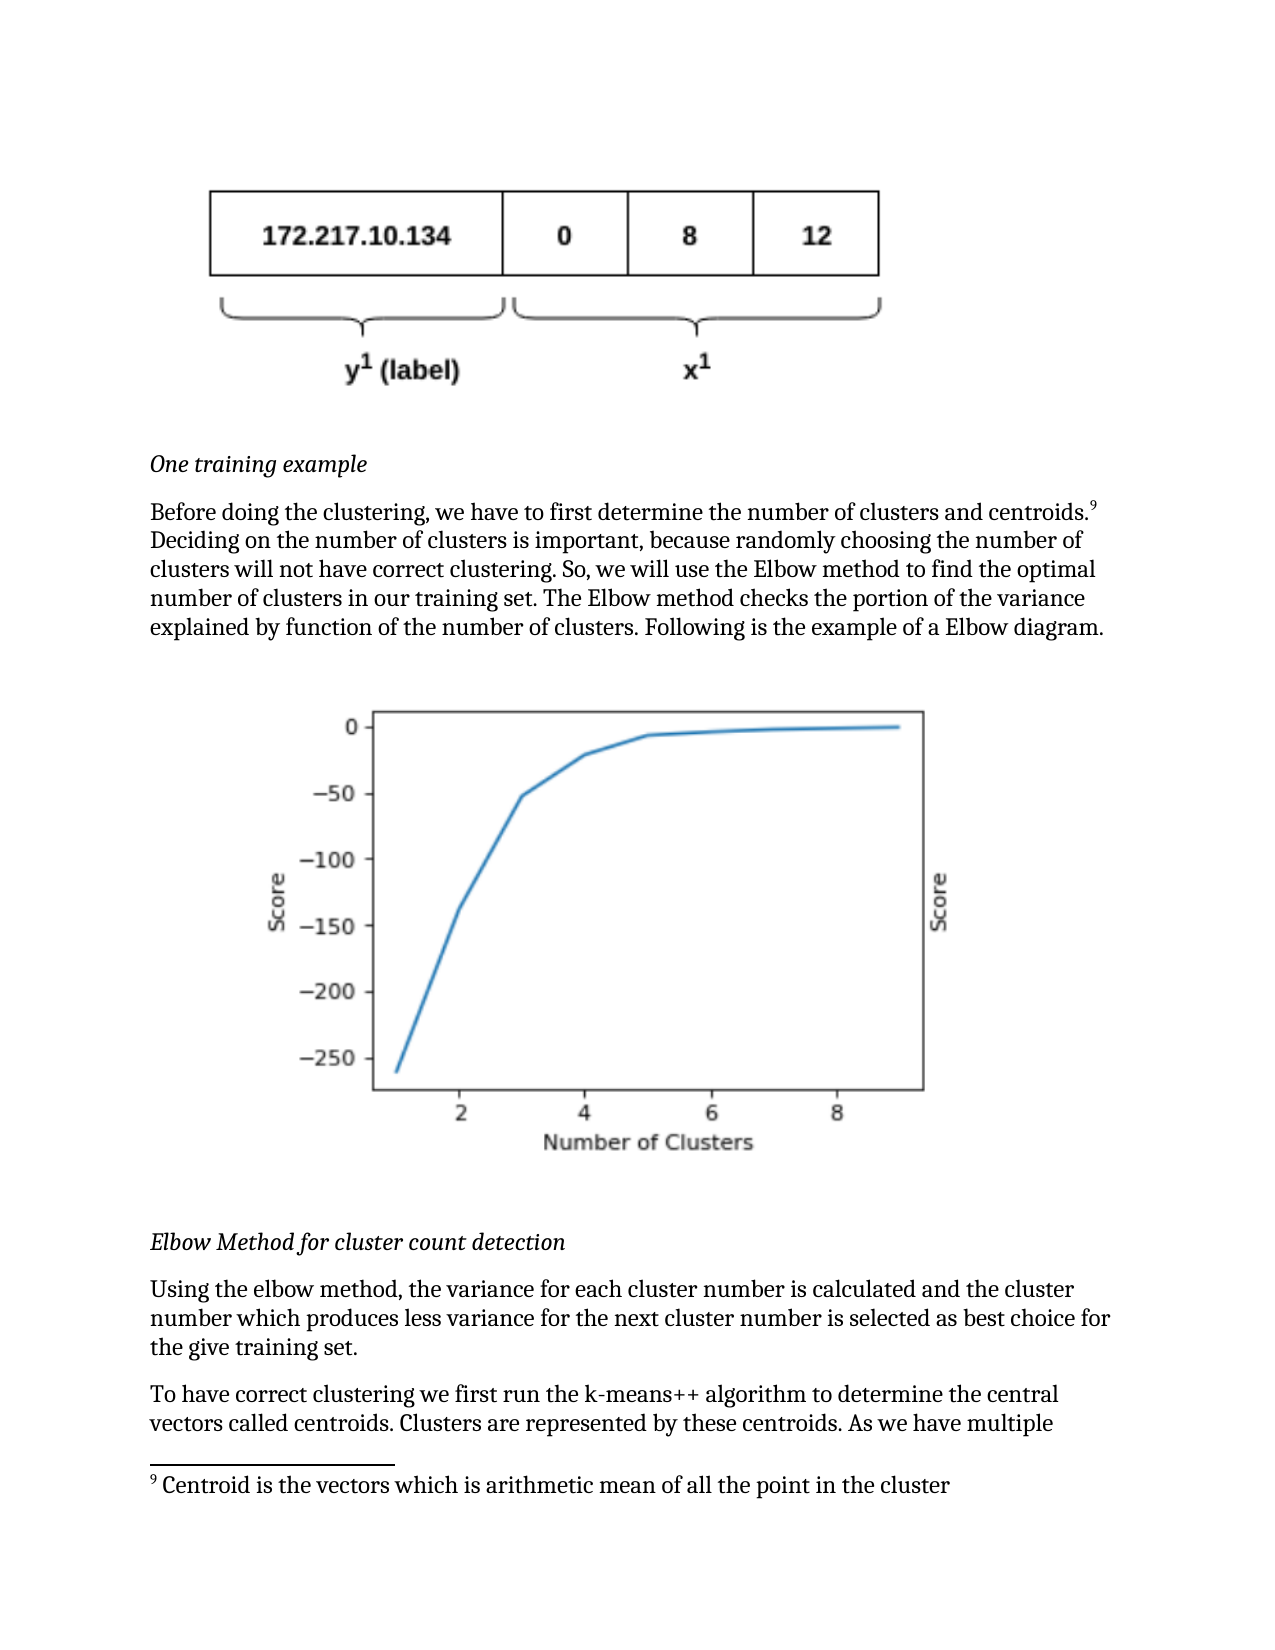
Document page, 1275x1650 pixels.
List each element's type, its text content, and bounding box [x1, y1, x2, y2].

text Using the elbow method, the variance for each cluster number is calculated and the cluster number which produces less variance for the next cluster number is selected as best choice for the give training set. [150, 1275, 1125, 1361]
text One training example [150, 450, 1125, 479]
text Elbow Method for cluster count detection [150, 1228, 1125, 1256]
text Before doing the clustering, we have to first determine the number of clusters and centroids. Deciding on the number of clusters is important, because randomly choosing the number of clusters will not have correct clustering. So, we will use the Elbow method to find the optimal number of clusters in our training set. The Elbow method checks the portion of the variance explained by function of the number of clusters. Following is the example of a Elbow diagram. [150, 497, 1125, 641]
picture [168, 660, 1044, 1207]
picture [168, 150, 923, 430]
